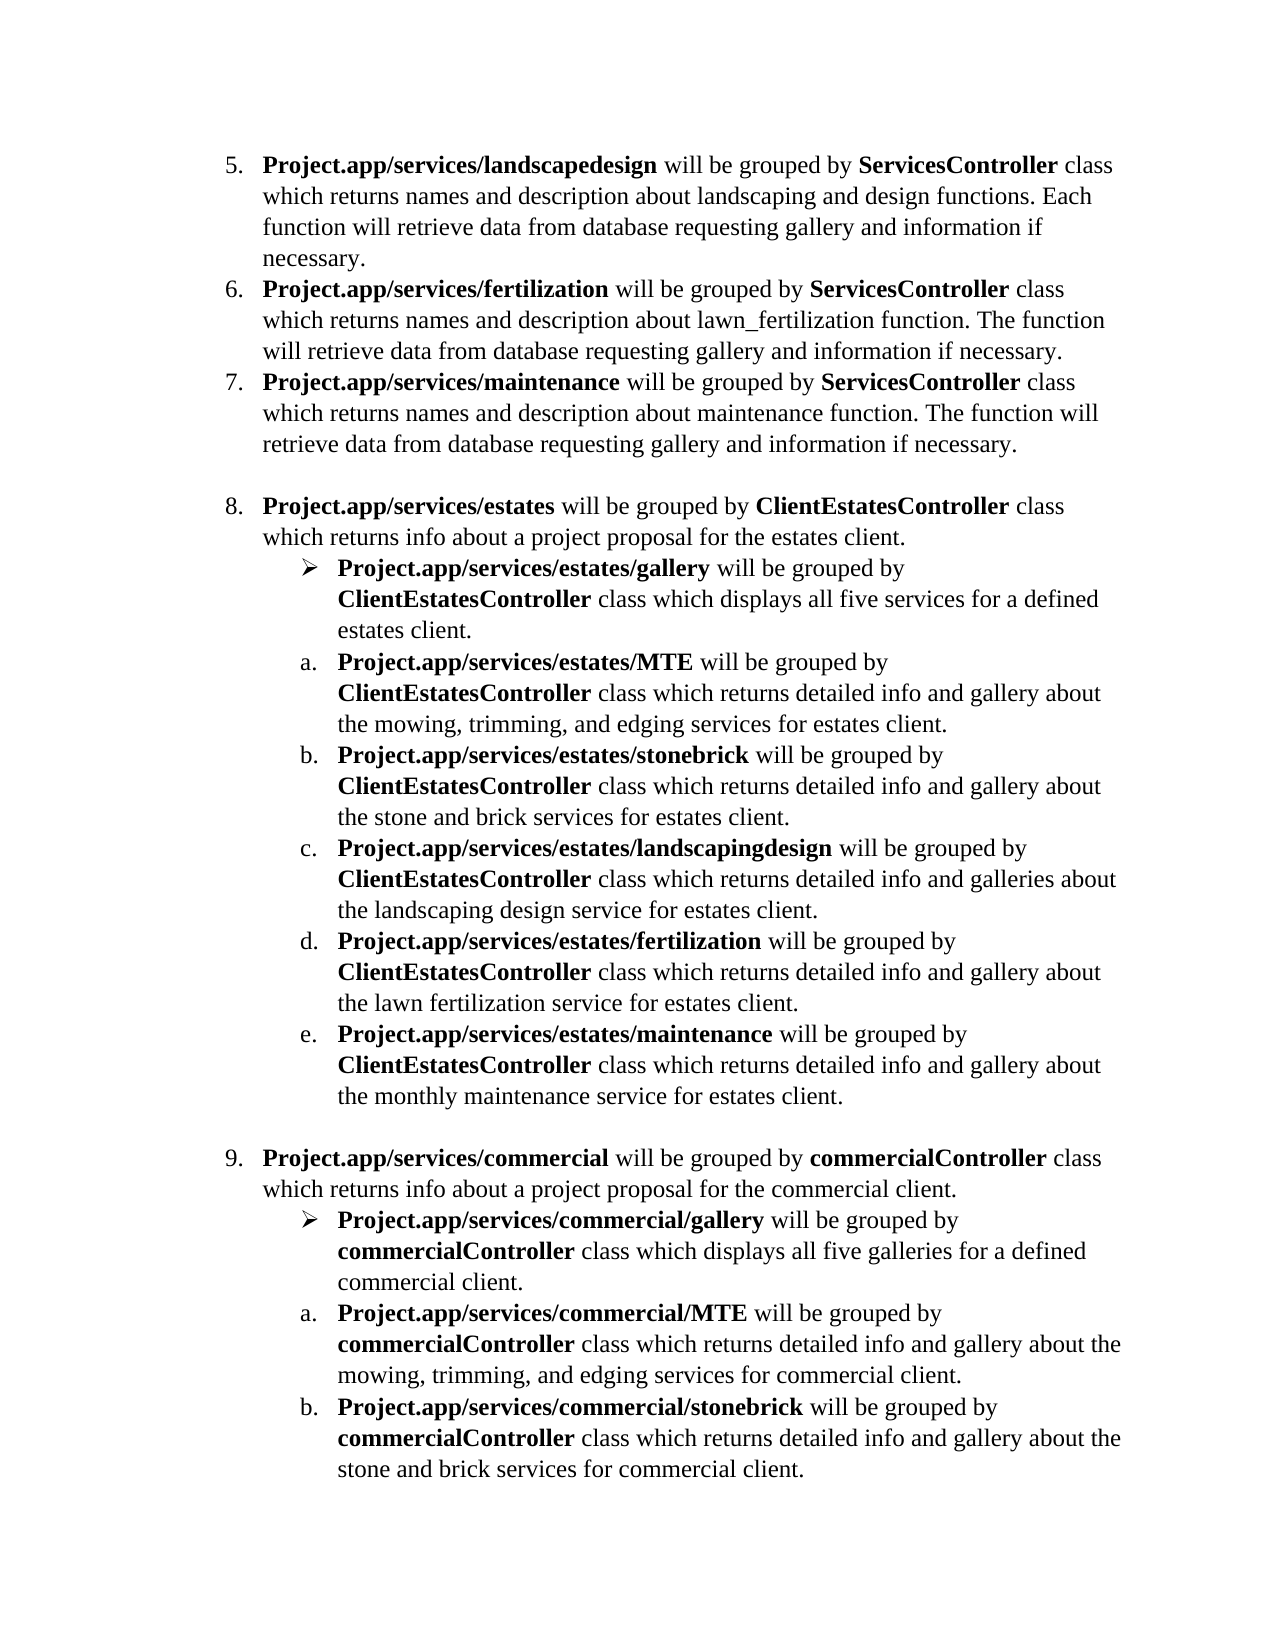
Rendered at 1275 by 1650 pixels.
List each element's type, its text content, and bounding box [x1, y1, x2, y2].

list Project.app/services/estates/gallery will be grouped by ClientEstatesController class which displays all five services for a defined estates client. [300, 553, 1125, 644]
list Project.app/services/fertilization will be grouped by ServicesController class which returns names and description about lawn_fertilization function. The function will retrieve data from database requesting gallery and information if necessary. [225, 274, 1125, 365]
list Project.app/services/estates/fertilization will be grouped by ClientEstatesController class which returns detailed info and gallery about the lawn fertilization service for estates client. [300, 926, 1125, 1017]
list Project.app/services/commercial/MTE will be grouped by commercialController class which returns detailed info and gallery about the mowing, trimming, and edging services for commercial client. [300, 1298, 1125, 1389]
list Project.app/services/maintenance will be grouped by ServicesController class which returns names and description about maintenance function. The function will retrieve data from database requesting gallery and information if necessary. [225, 367, 1125, 458]
list Project.app/services/estates/landscapingdesign will be grouped by ClientEstatesController class which returns detailed info and galleries about the landscaping design service for estates client. [300, 833, 1125, 924]
list Project.app/services/commercial will be grouped by commercialController class which returns info about a project proposal for the commercial client. [225, 1143, 1125, 1203]
list Project.app/services/landscapedesign will be grouped by ServicesController class which returns names and description about landscaping and design functions. Each function will retrieve data from database requesting gallery and information if necessary. [225, 150, 1125, 272]
list Project.app/services/commercial/gallery will be grouped by commercialController class which displays all five galleries for a defined commercial client. [300, 1205, 1125, 1296]
list Project.app/services/commercial/stonebrick will be grouped by commercialController class which returns detailed info and gallery about the stone and brick services for commercial client. [300, 1392, 1125, 1482]
list Project.app/services/estates/maintenance will be grouped by ClientEstatesController class which returns detailed info and gallery about the monthly maintenance service for estates client. [300, 1019, 1125, 1110]
list Project.app/services/estates will be grouped by ClientEstatesController class which returns info about a project proposal for the estates client. [225, 491, 1125, 551]
list Project.app/services/estates/stonebrick will be grouped by ClientEstatesController class which returns detailed info and gallery about the stone and brick services for estates client. [300, 740, 1125, 831]
list Project.app/services/estates/MTE will be grouped by ClientEstatesController class which returns detailed info and gallery about the mowing, trimming, and edging services for estates client. [300, 647, 1125, 737]
